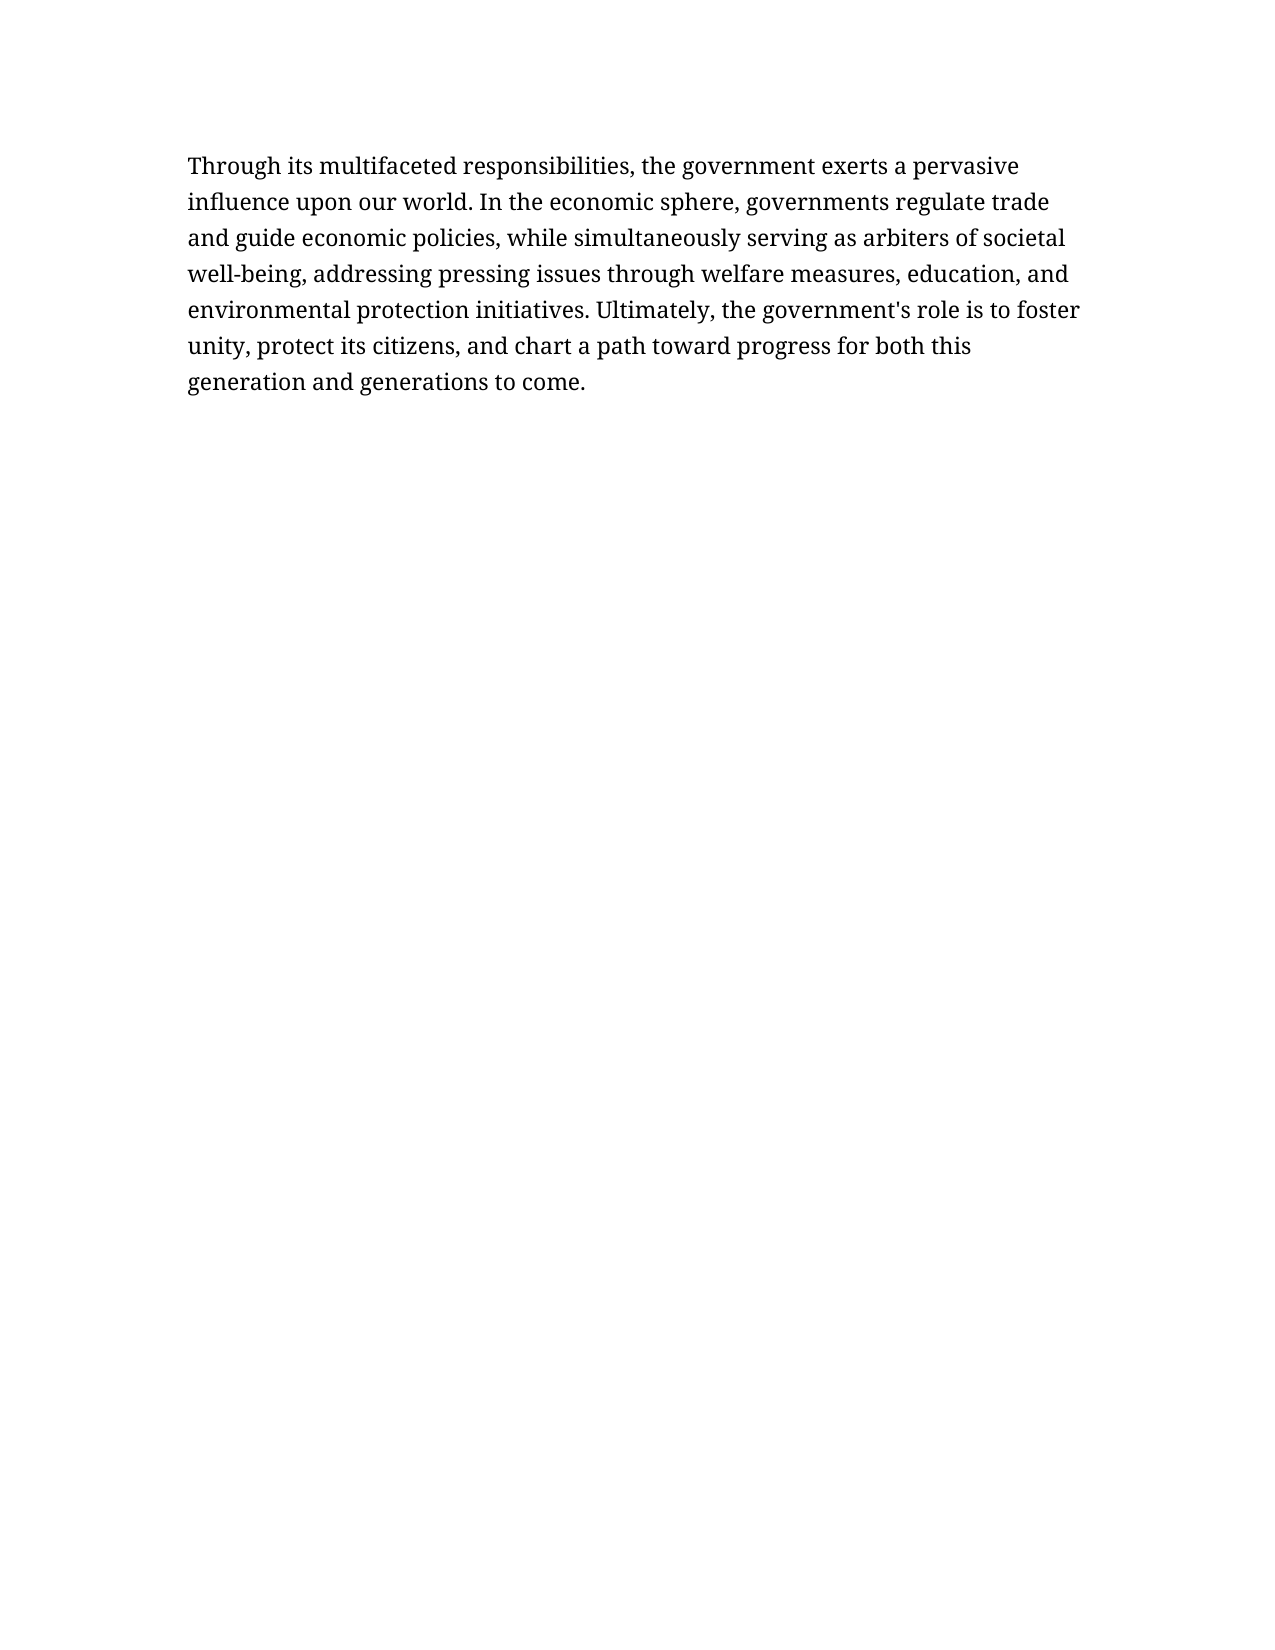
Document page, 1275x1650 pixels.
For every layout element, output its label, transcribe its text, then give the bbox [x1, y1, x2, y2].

text Through its multifaceted responsibilities, the government exerts a pervasive influence upon our world. In the economic sphere, governments regulate trade and guide economic policies, while simultaneously serving as arbiters of societal well-being, addressing pressing issues through welfare measures, education, and environmental protection initiatives. Ultimately, the government's role is to foster unity, protect its citizens, and chart a path toward progress for both this generation and generations to come. [187, 150, 1087, 397]
